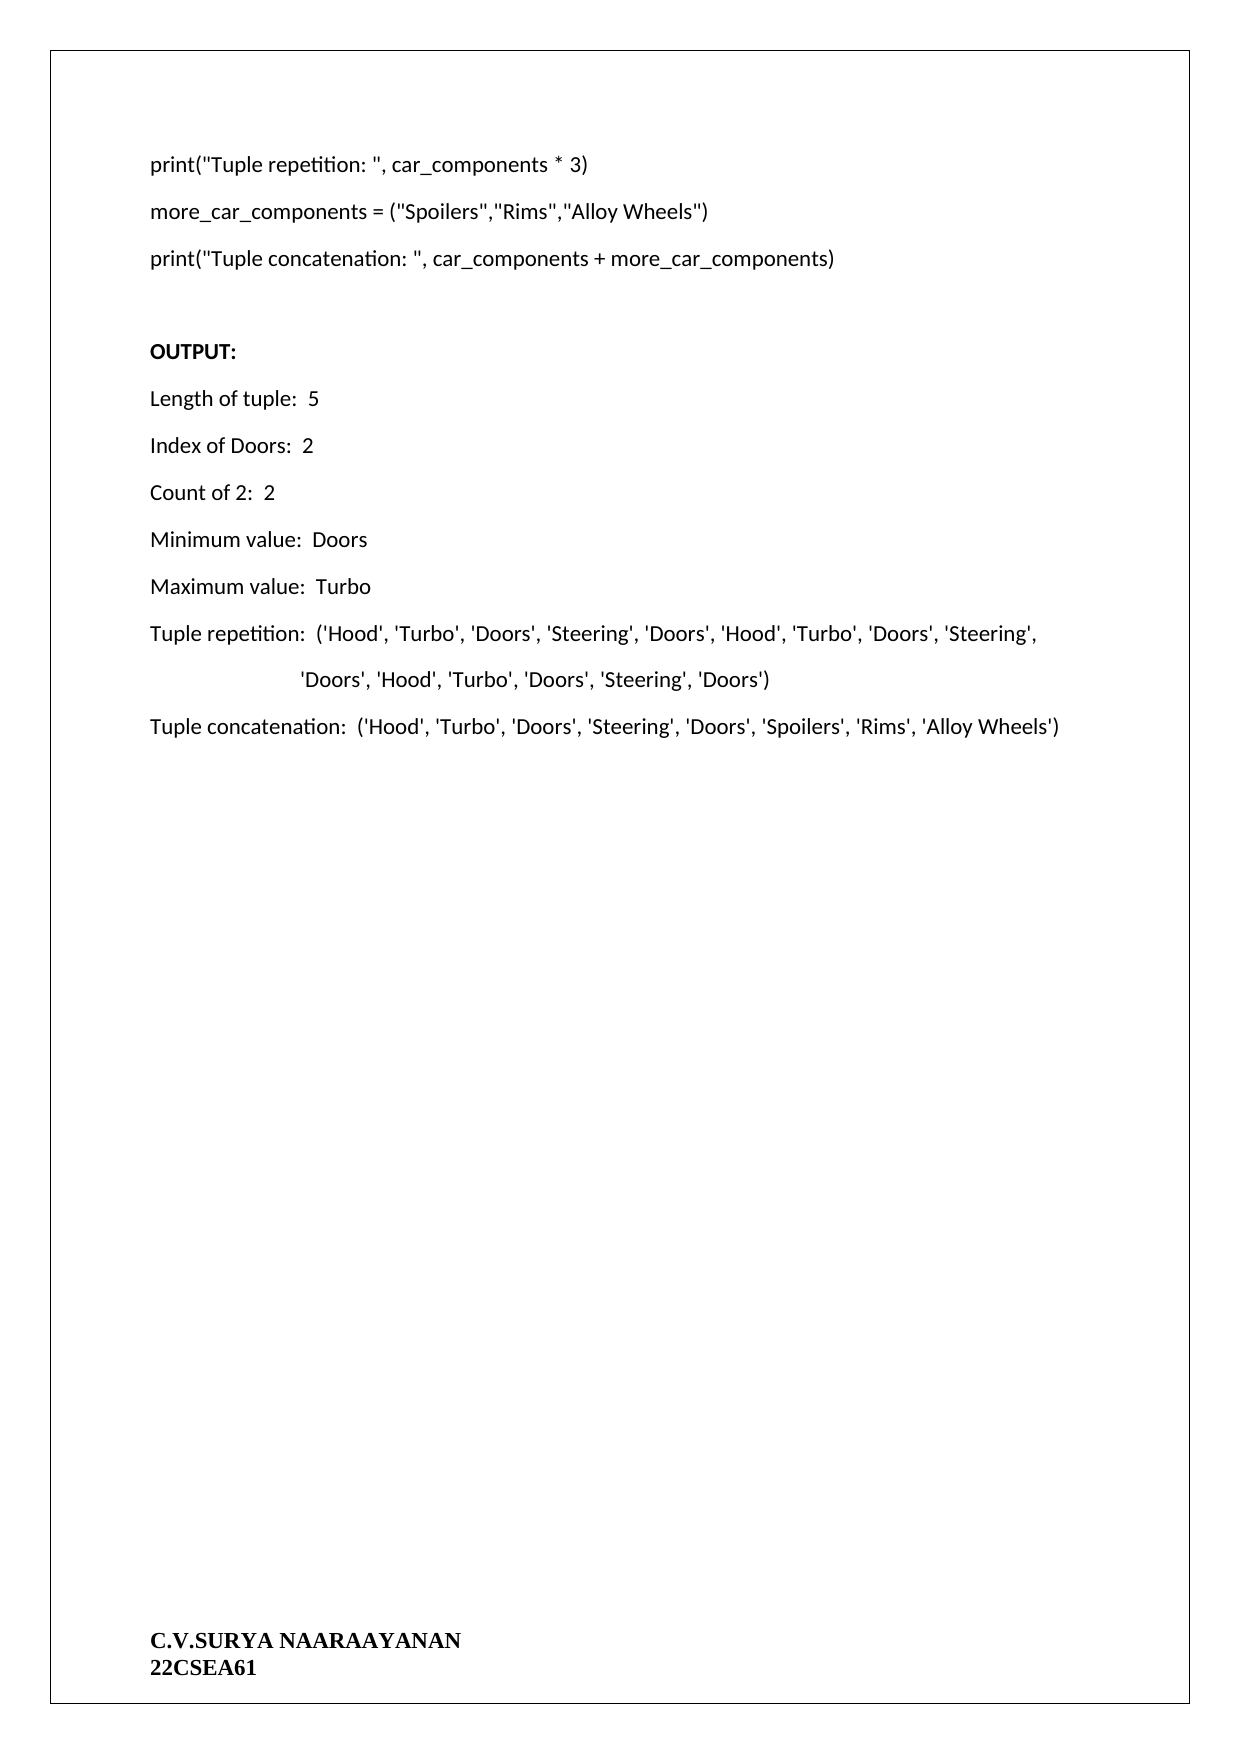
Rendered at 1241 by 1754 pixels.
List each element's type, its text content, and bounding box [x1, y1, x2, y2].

text Tuple repetition: ('Hood', 'Turbo', 'Doors', 'Steering', 'Doors', 'Hood', 'Turbo', 'Doors', 'Steering', [150, 619, 1090, 647]
text more_car_components = ("Spoilers","Rims","Alloy Wheels") [150, 197, 1090, 225]
text Length of tuple: 5 [150, 384, 1090, 412]
text print("Tuple repetition: ", car_components * 3) [150, 150, 1090, 178]
text 'Doors', 'Hood', 'Turbo', 'Doors', 'Steering', 'Doors') [225, 666, 1090, 694]
text Minimum value: Doors [150, 525, 1090, 553]
text OUTPUT: [150, 337, 1090, 366]
text Count of 2: 2 [150, 478, 1090, 506]
text Tuple concatenation: ('Hood', 'Turbo', 'Doors', 'Steering', 'Doors', 'Spoilers', 'Rims', 'Alloy Wheels') [150, 712, 1090, 741]
text Maximum value: Turbo [150, 572, 1090, 600]
text Index of Doors: 2 [150, 431, 1090, 459]
text print("Tuple concatenation: ", car_components + more_car_components) [150, 244, 1090, 272]
